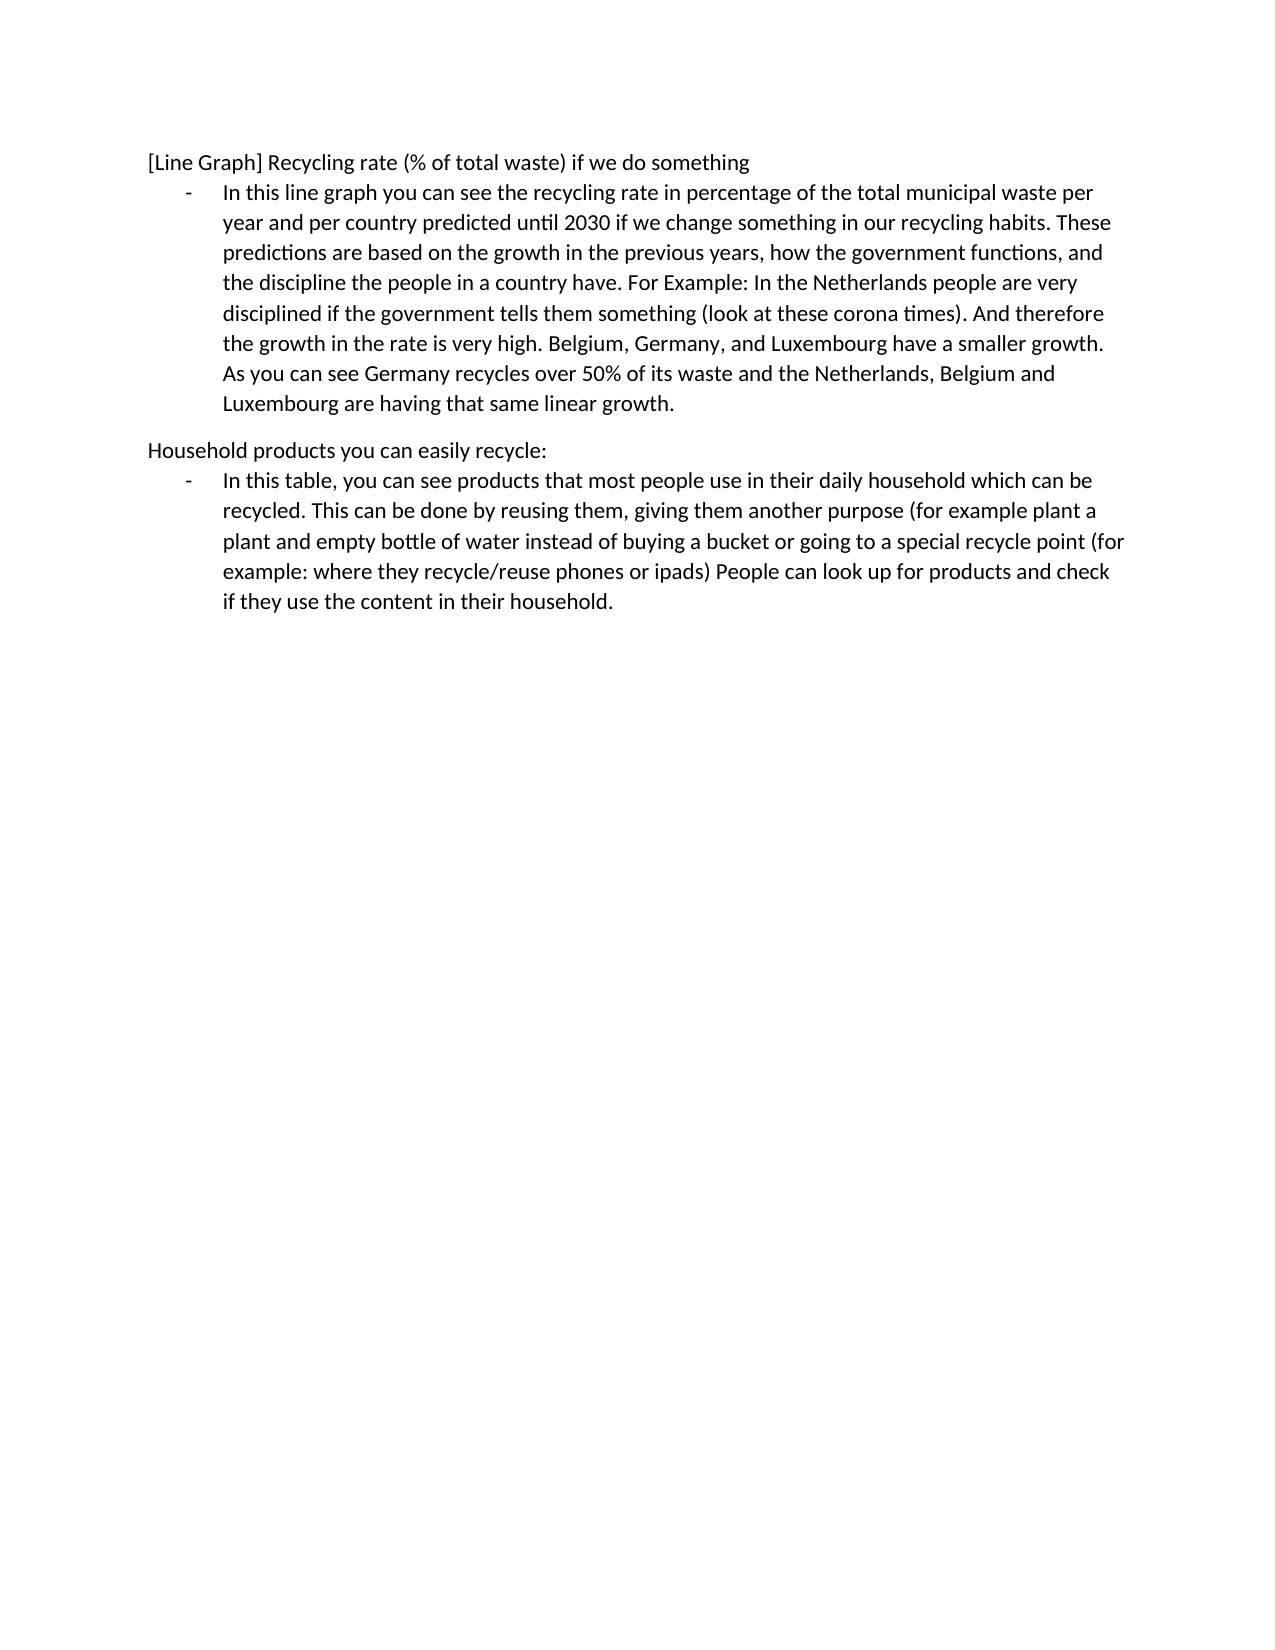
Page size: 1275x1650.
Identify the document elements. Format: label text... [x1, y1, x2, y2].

list In this table, you can see products that most people use in their daily household which can be recycled. This can be done by reusing them, giving them another purpose (for example plant a plant and empty bottle of water instead of buying a bucket or going to a special recycle point (for example: where they recycle/reuse phones or ipads) People can look up for products and check if they use the content in their household. [185, 466, 1127, 615]
list In this line graph you can see the recycling rate in percentage of the total municipal waste per year and per country predicted until 2030 if we change something in our recycling habits. These predictions are based on the growth in the previous years, how the government functions, and the discipline the people in a country have. For Example: In the Netherlands people are very disciplined if the government tells them something (look at these corona times). And therefore the growth in the rate is very high. Belgium, Germany, and Luxembourg have a smaller growth. As you can see Germany recycles over 50% of its waste and the Netherlands, Belgium and Luxembourg are having that same linear growth. [185, 178, 1127, 417]
text Household products you can easily recycle: [148, 436, 1127, 464]
text [Line Graph] Recycling rate (% of total waste) if we do something [148, 148, 1127, 176]
